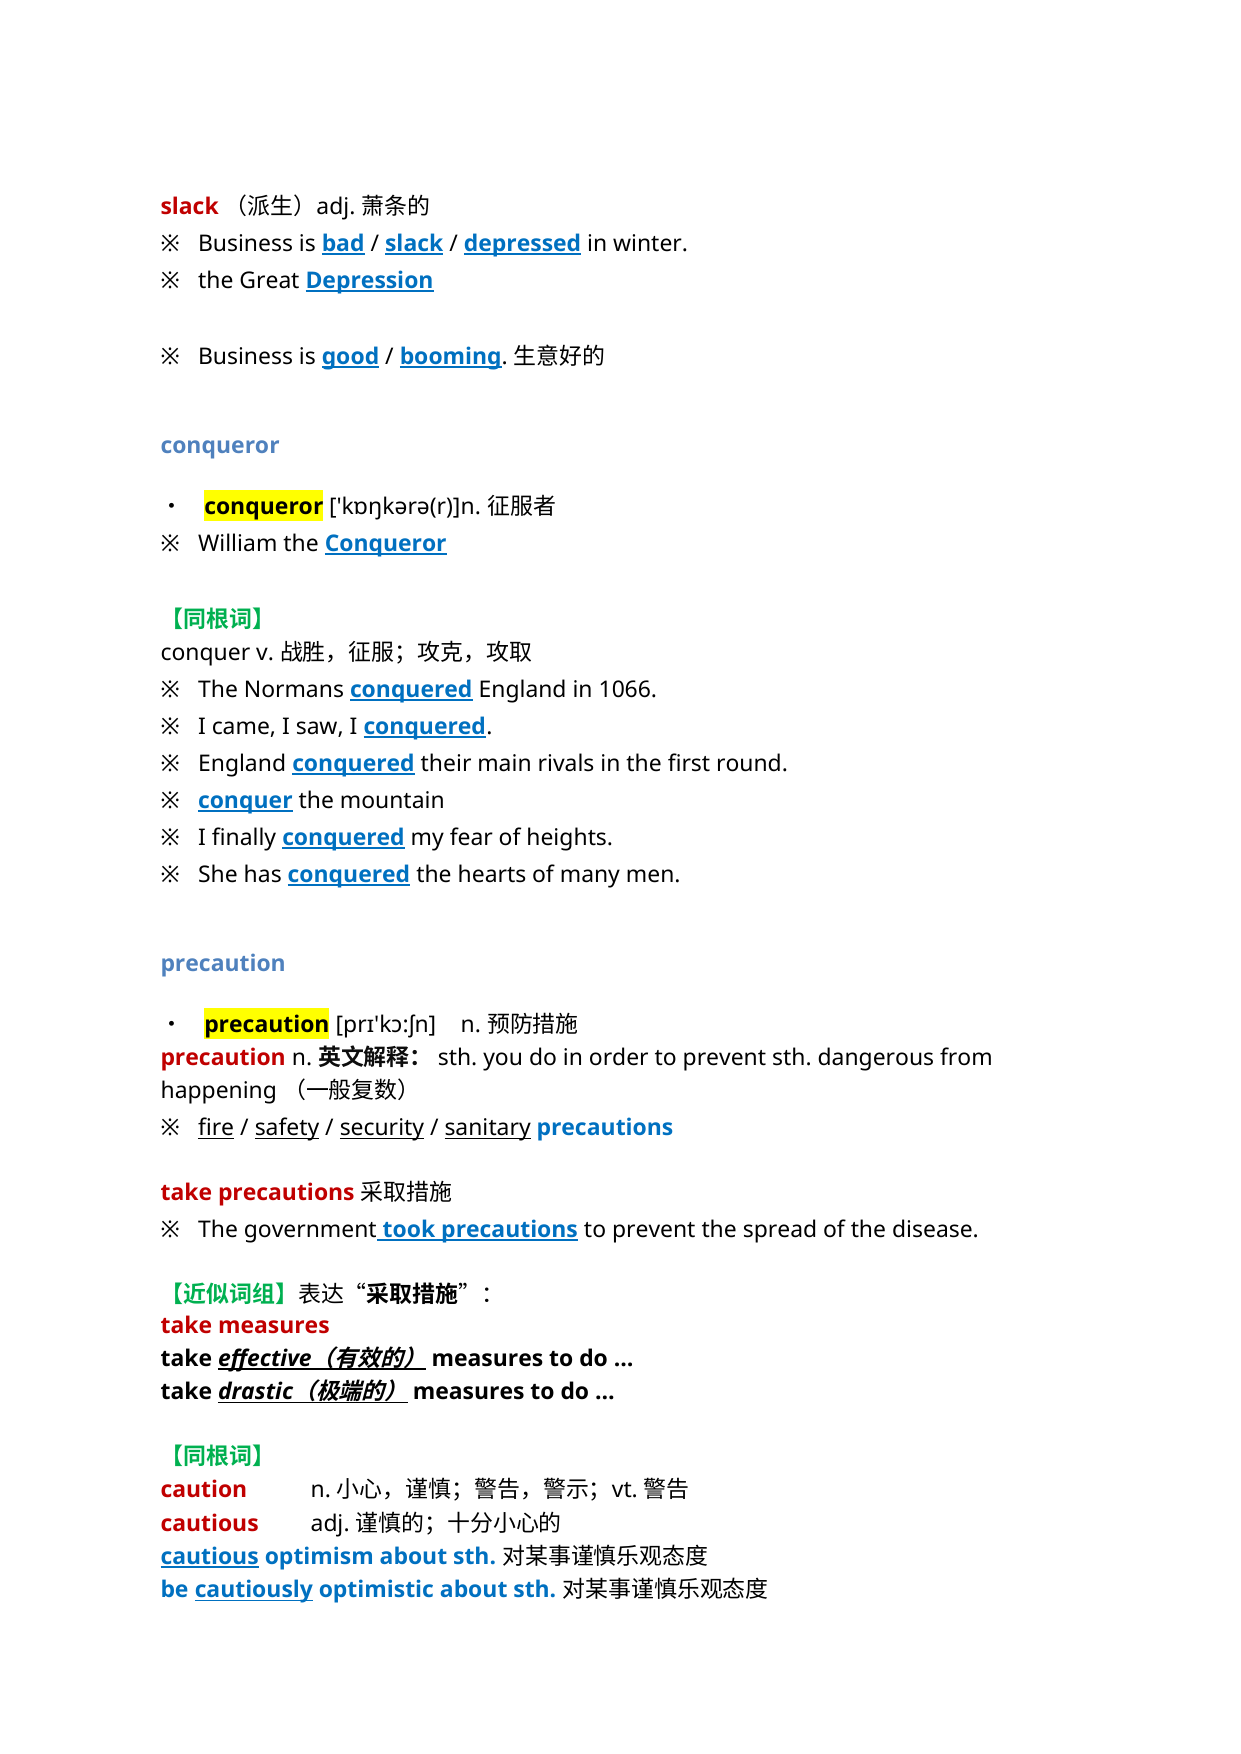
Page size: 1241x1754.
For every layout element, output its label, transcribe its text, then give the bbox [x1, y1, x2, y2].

subtitle conqueror [160, 429, 1071, 460]
list The Normans conquered England in 1066. [160, 673, 1071, 704]
list conquer the mountain [160, 784, 1071, 815]
text conquer v. 战胜，征服；攻克，攻取 [160, 634, 1071, 667]
list England conquered their main rivals in the first round. [160, 747, 1071, 778]
list The government took precautions to prevent the spread of the disease. [160, 1213, 1071, 1244]
list Business is good / booming. 生意好的 [160, 337, 1071, 371]
text precaution n. 英文解释： sth. you do in order to prevent sth. dangerous from happening （一般复数） [160, 1039, 1071, 1106]
text take measures [160, 1309, 1071, 1340]
list fire / safety / security / sanitary precautions [160, 1111, 1071, 1143]
list Business is bad / slack / depressed in winter. [160, 227, 1071, 258]
text 【近似词组】表达“采取措施”： [160, 1275, 1071, 1309]
text take drastic（极端的） measures to do … [160, 1373, 1071, 1407]
text be cautiously optimistic about sth. 对某事谨慎乐观态度 [160, 1571, 1071, 1604]
text take precautions 采取措施 [160, 1174, 1071, 1207]
text cautious optimism about sth. 对某事谨慎乐观态度 [160, 1538, 1071, 1571]
text cautious adj. 谨慎的；十分小心的 [160, 1504, 1071, 1538]
list precaution [prɪ'kɔ:ʃn] n. 预防措施 [160, 1006, 1071, 1039]
text caution n. 小心，谨慎；警告，警示；vt. 警告 [160, 1471, 1071, 1504]
text 【同根词】 [160, 1438, 1071, 1471]
list I finally conquered my fear of heights. [160, 821, 1071, 852]
text 【同根词】 [160, 601, 1071, 634]
text slack （派生）adj. 萧条的 [160, 187, 1071, 221]
list conqueror ['kɒŋkərə(r)] n. 征服者 [160, 487, 1071, 521]
list William the Conqueror [160, 527, 1071, 558]
list She has conquered the hearts of many men. [160, 858, 1071, 889]
list I came, I saw, I conquered. [160, 710, 1071, 741]
subtitle precaution [160, 947, 1071, 978]
text take effective（有效的） measures to do … [160, 1340, 1071, 1373]
list the Great Depression [160, 263, 1071, 295]
